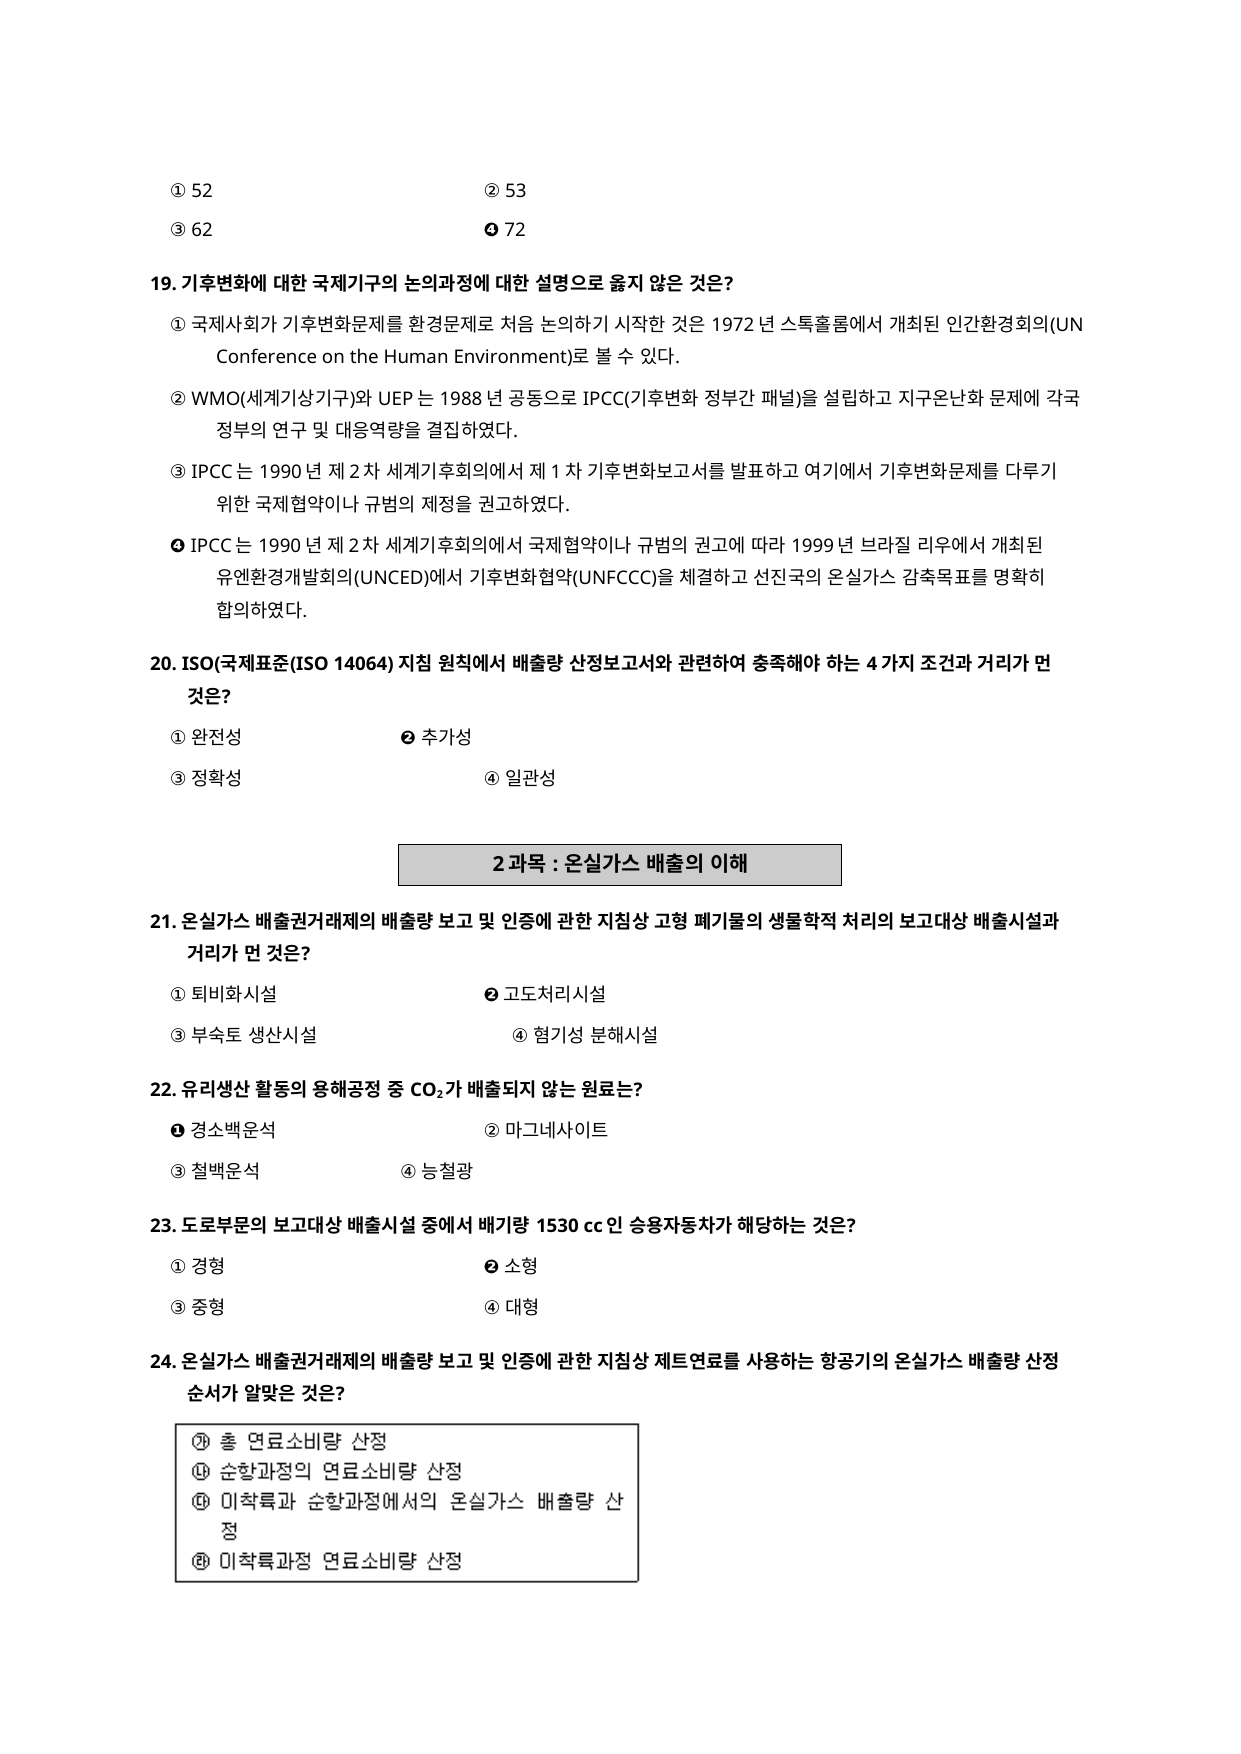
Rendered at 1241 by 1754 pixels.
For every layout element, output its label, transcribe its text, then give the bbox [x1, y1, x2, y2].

text 22. 유리생산 활동의 용해공정 중 CO2가 배출되지 않는 원료는? [150, 1075, 1090, 1102]
text ① 국제사회가 기후변화문제를 환경문제로 처음 논의하기 시작한 것은 1972년 스톡홀롬에서 개최된 인간환경회의(UN Conference on the Human Environment)로 볼 수 있다. [150, 309, 1090, 369]
text 23. 도로부문의 보고대상 배출시설 중에서 배기량 1530 cc인 승용자동차가 해당하는 것은? [150, 1211, 1090, 1238]
text 20. ISO(국제표준(ISO 14064) 지침 원칙에서 배출량 산정보고서와 관련하여 충족해야 하는 4가지 조건과 거리가 먼 것은? [150, 649, 1090, 709]
text ❶ 경소백운석 ② 마그네사이트 [150, 1116, 1090, 1143]
text ① 퇴비화시설 ❷고도처리시설 [150, 980, 1090, 1007]
text ① 경형 ❷ 소형 [150, 1251, 1090, 1279]
text ③ 62 ❹ 72 [150, 217, 1090, 242]
text ① 완전성 ❷ 추가성 [150, 722, 1090, 749]
text ③ IPCC는 1990년 제2차 세계기후회의에서 제1차 기후변화보고서를 발표하고 여기에서 기후변화문제를 다루기 위한 국제협약이나 규범의 제정을 권고하였다. [150, 457, 1090, 516]
text ③ 정확성 ④ 일관성 [150, 763, 1090, 791]
table_header 2과목 : 온실가스 배출의 이해 [399, 845, 841, 885]
picture [169, 1419, 643, 1586]
text ① 52 ② 53 [150, 177, 1090, 203]
text 19. 기후변화에 대한 국제기구의 논의과정에 대한 설명으로 옳지 않은 것은? [150, 269, 1090, 296]
text ② WMO(세계기상기구)와 UEP는 1988년 공동으로 IPCC(기후변화 정부간 패널)을 설립하고 지구온난화 문제에 각국 정부의 연구 및 대응역량을 결집하였다. [150, 383, 1090, 443]
text ③ 중형 ④ 대형 [150, 1293, 1090, 1320]
text ③ 철백운석 ④ 능철광 [150, 1157, 1090, 1184]
text ③ 부숙토 생산시설 ④ 혐기성 분해시설 [150, 1021, 1090, 1048]
text 24. 온실가스 배출권거래제의 배출량 보고 및 인증에 관한 지침상 제트연료를 사용하는 항공기의 온실가스 배출량 산정 순서가 알맞은 것은? [150, 1346, 1090, 1406]
text ❹ IPCC는 1990년 제2차 세계기후회의에서 국제협약이나 규범의 권고에 따라 1999년 브라질 리우에서 개최된 유엔환경개발회의(UNCED)에서 기후변화협약(UNFCCC)을 체결하고 선진국의 온실가스 감축목표를 명확히 합의하였다. [150, 530, 1090, 623]
text 21. 온실가스 배출권거래제의 배출량 보고 및 인증에 관한 지침상 고형 폐기물의 생물학적 처리의 보고대상 배출시설과 거리가 먼 것은? [150, 906, 1090, 966]
